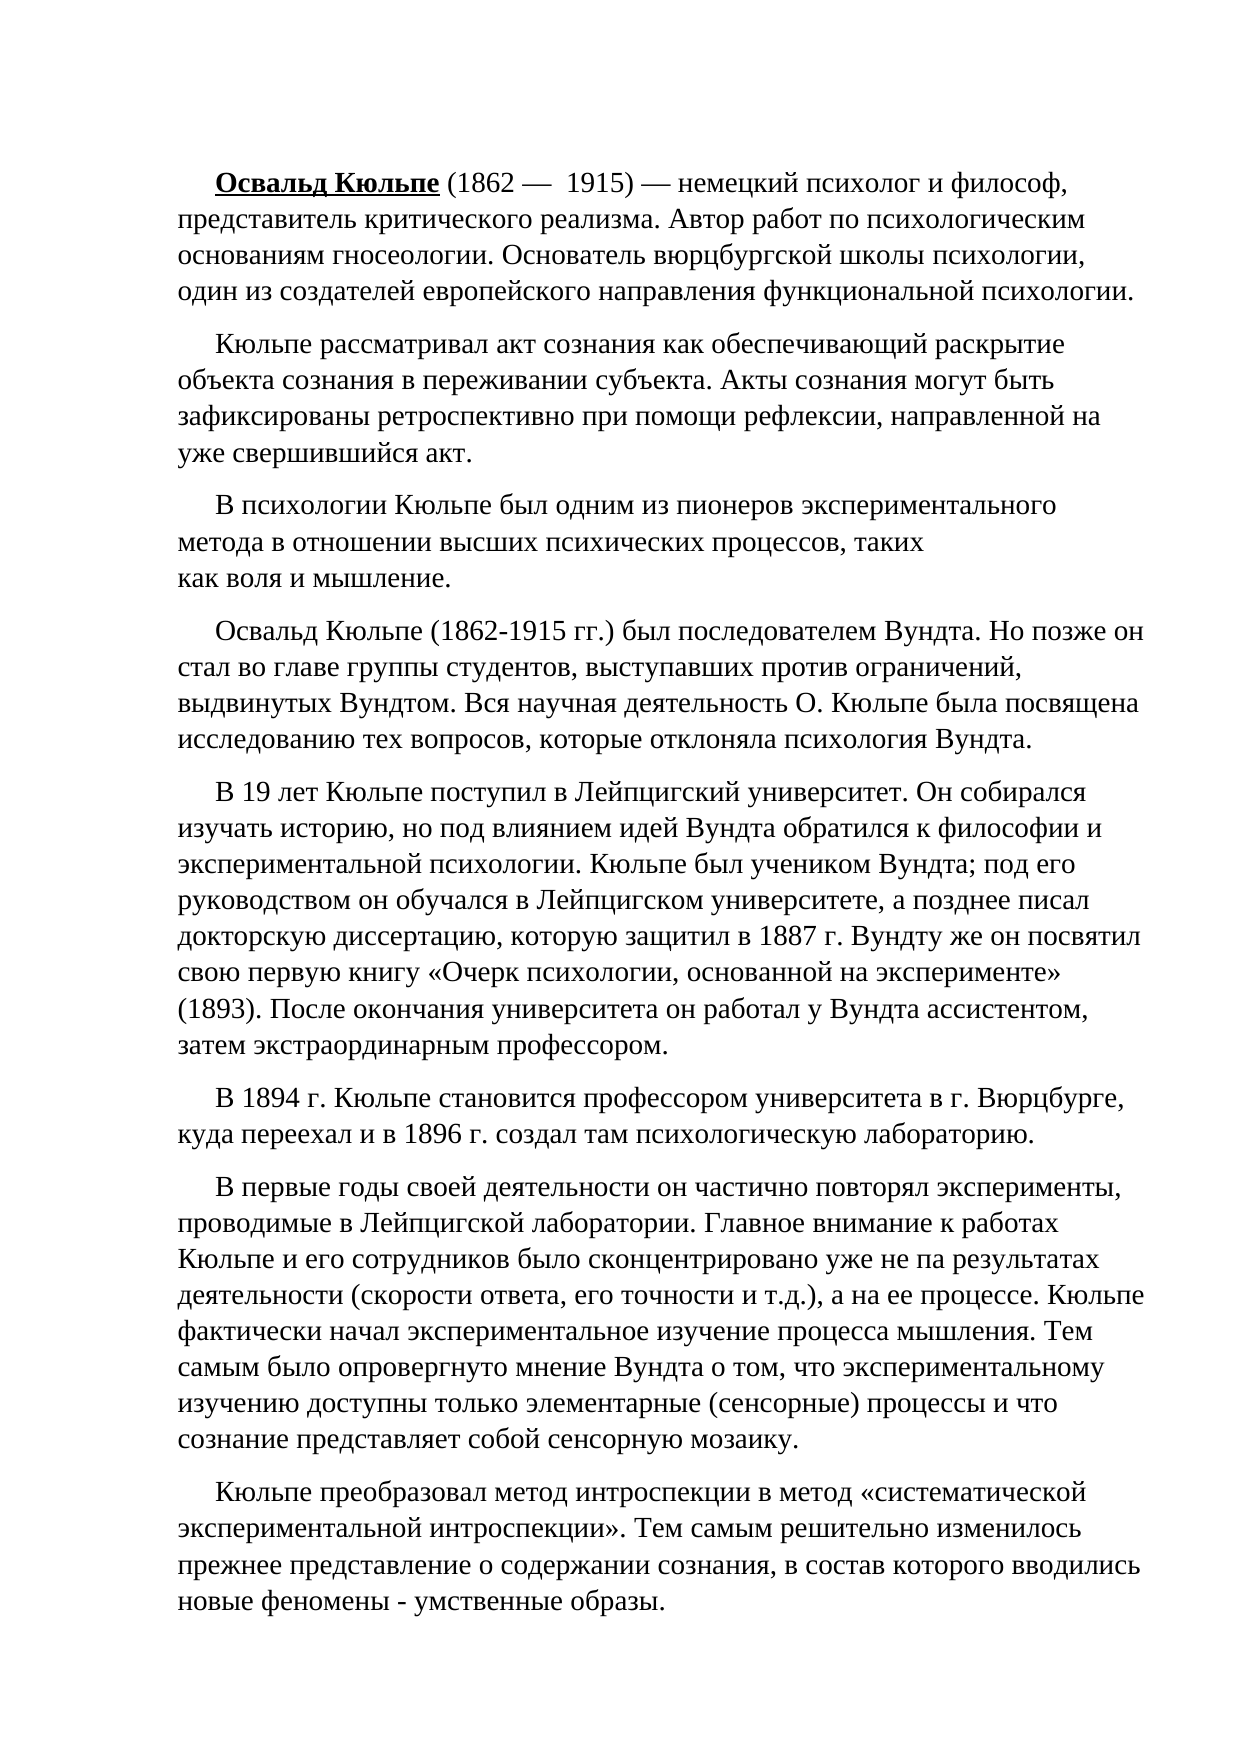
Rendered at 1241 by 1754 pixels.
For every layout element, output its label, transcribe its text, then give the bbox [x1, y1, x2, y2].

text В 19 лет Кюльпе поступил в Лейпцигский университет. Он собирался изучать историю, но под влиянием идей Вундта обратился к философии и экспериментальной психологии. Кюльпе был учеником Вундта; под его руководством он обучался в Лейпцигском университете, а позднее писал докторскую диссертацию, которую защитил в 1887 г. Вундту же он посвятил свою первую книгу «Очерк психологии, основанной на эксперименте» (1893). После окончания университета он работал у Вундта ассистентом, затем экстраординарным профессором. [177, 774, 1152, 1060]
text Освальд Кюльпе (1862 — 1915) — немецкий психолог и философ, представитель критического реализма. Автор работ по психологическим основаниям гносеологии. Основатель вюрцбургской школы психологии, один из создателей европейского направления функциональной психологии. [177, 165, 1152, 307]
text Кюльпе преобразовал метод интроспекции в метод «систематической экспериментальной интроспекции». Тем самым решительно изменилось прежнее представление о содержании сознания, в состав которого вводились новые феномены - умственные образы. [177, 1474, 1152, 1616]
text Освальд Кюльпе (1862-1915 гг.) был последователем Вундта. Но позже он стал во главе группы студентов, выступавших против ограничений, выдвинутых Вундтом. Вся научная деятельность О. Кюльпе была посвящена исследованию тех вопросов, которые отклоняла психология Вундта. [177, 613, 1152, 754]
text Кюльпе рассматривал акт сознания как обеспечивающий раскрытие объекта сознания в переживании субъекта. Акты сознания могут быть зафиксированы ретроспективно при помощи рефлексии, направленной на уже свершившийся акт. [177, 326, 1152, 468]
text В первые годы своей деятельности он частично повторял эксперименты, проводимые в Лейпцигской лаборатории. Главное внимание к работах Кюльпе и его сотрудников было сконцентрировано уже не па результатах деятельности (скорости ответа, его точности и т.д.), а на ее процессе. Кюльпе фактически начал экспериментальное изучение процесса мышления. Тем самым было опровергнуто мнение Вундта о том, что экспериментальному изучению доступны только элементарные (сенсорные) процессы и что сознание представляет собой сенсорную мозаику. [177, 1169, 1152, 1455]
text В 1894 г. Кюльпе становится профессором университета в г. Вюрцбурге, куда переехал и в 1896 г. создал там психологическую лабораторию. [177, 1080, 1152, 1149]
text В психологии Кюльпе был одним из пионеров экспериментального метода в отношении высших психических процессов, таких как воля и мышление. [177, 487, 1152, 593]
